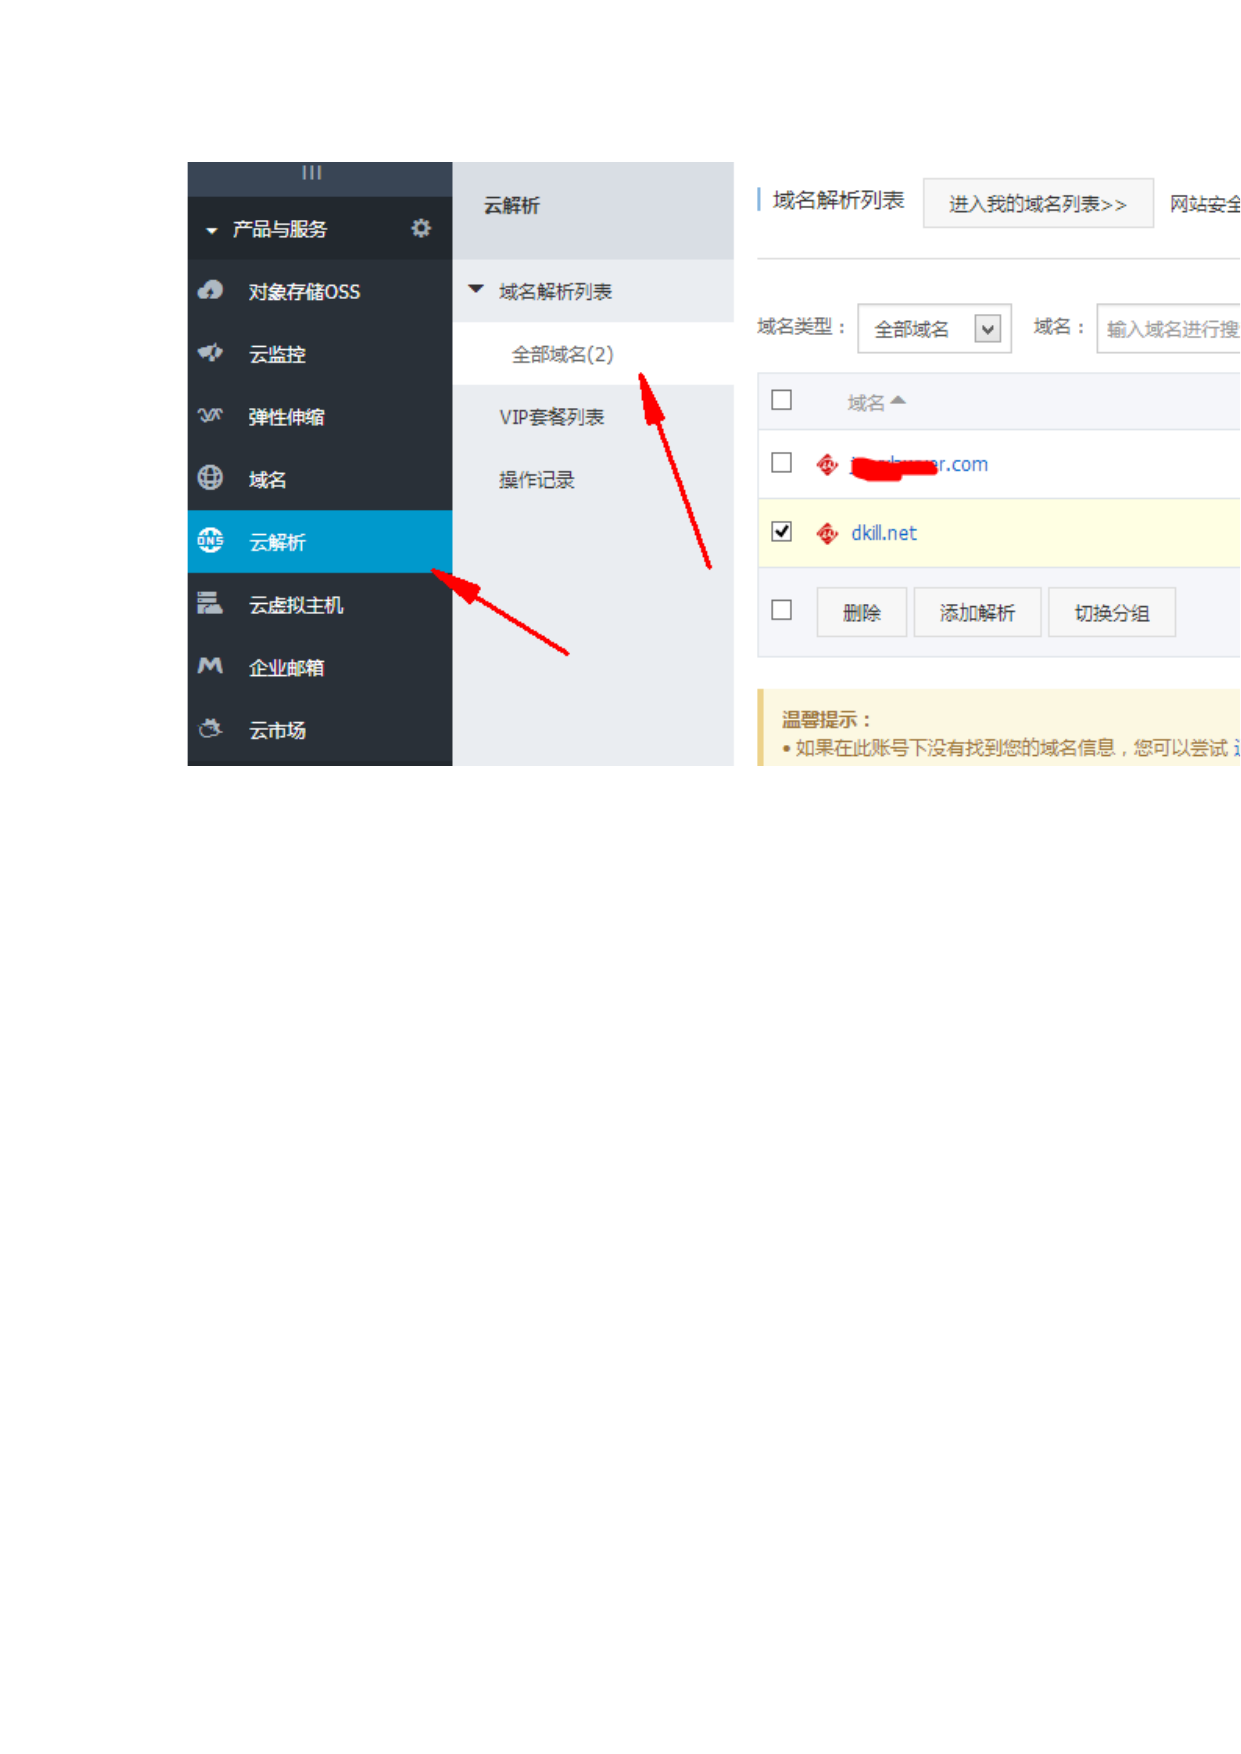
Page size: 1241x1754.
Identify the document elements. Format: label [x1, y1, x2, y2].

picture [187, 162, 1241, 766]
picture [251, 534, 305, 551]
picture [201, 547, 221, 552]
picture [198, 528, 224, 544]
